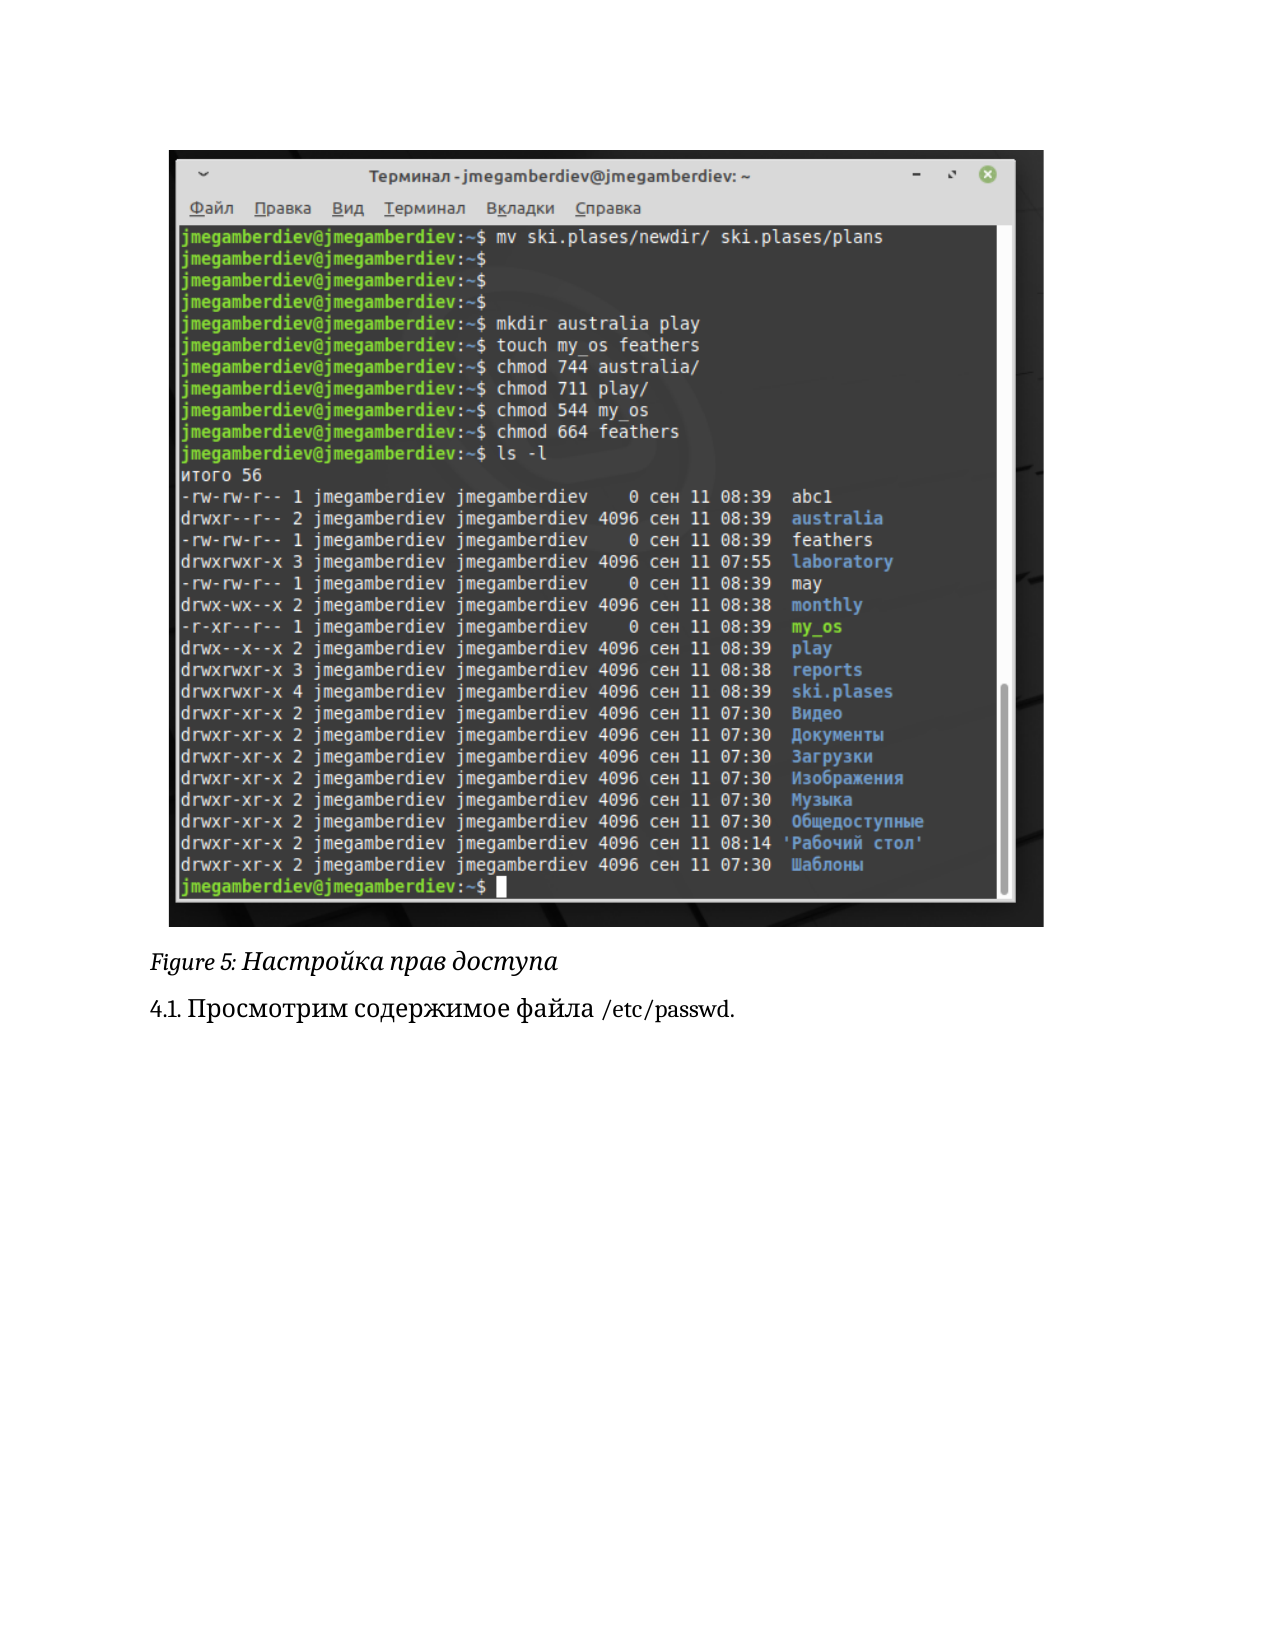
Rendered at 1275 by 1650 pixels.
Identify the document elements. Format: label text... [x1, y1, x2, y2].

text 4.1. Просмотрим содержимое файла /etc/passwd. [150, 995, 1125, 1024]
text Figure 5: Настройка прав доступа [150, 948, 1125, 977]
picture [168, 150, 1044, 927]
